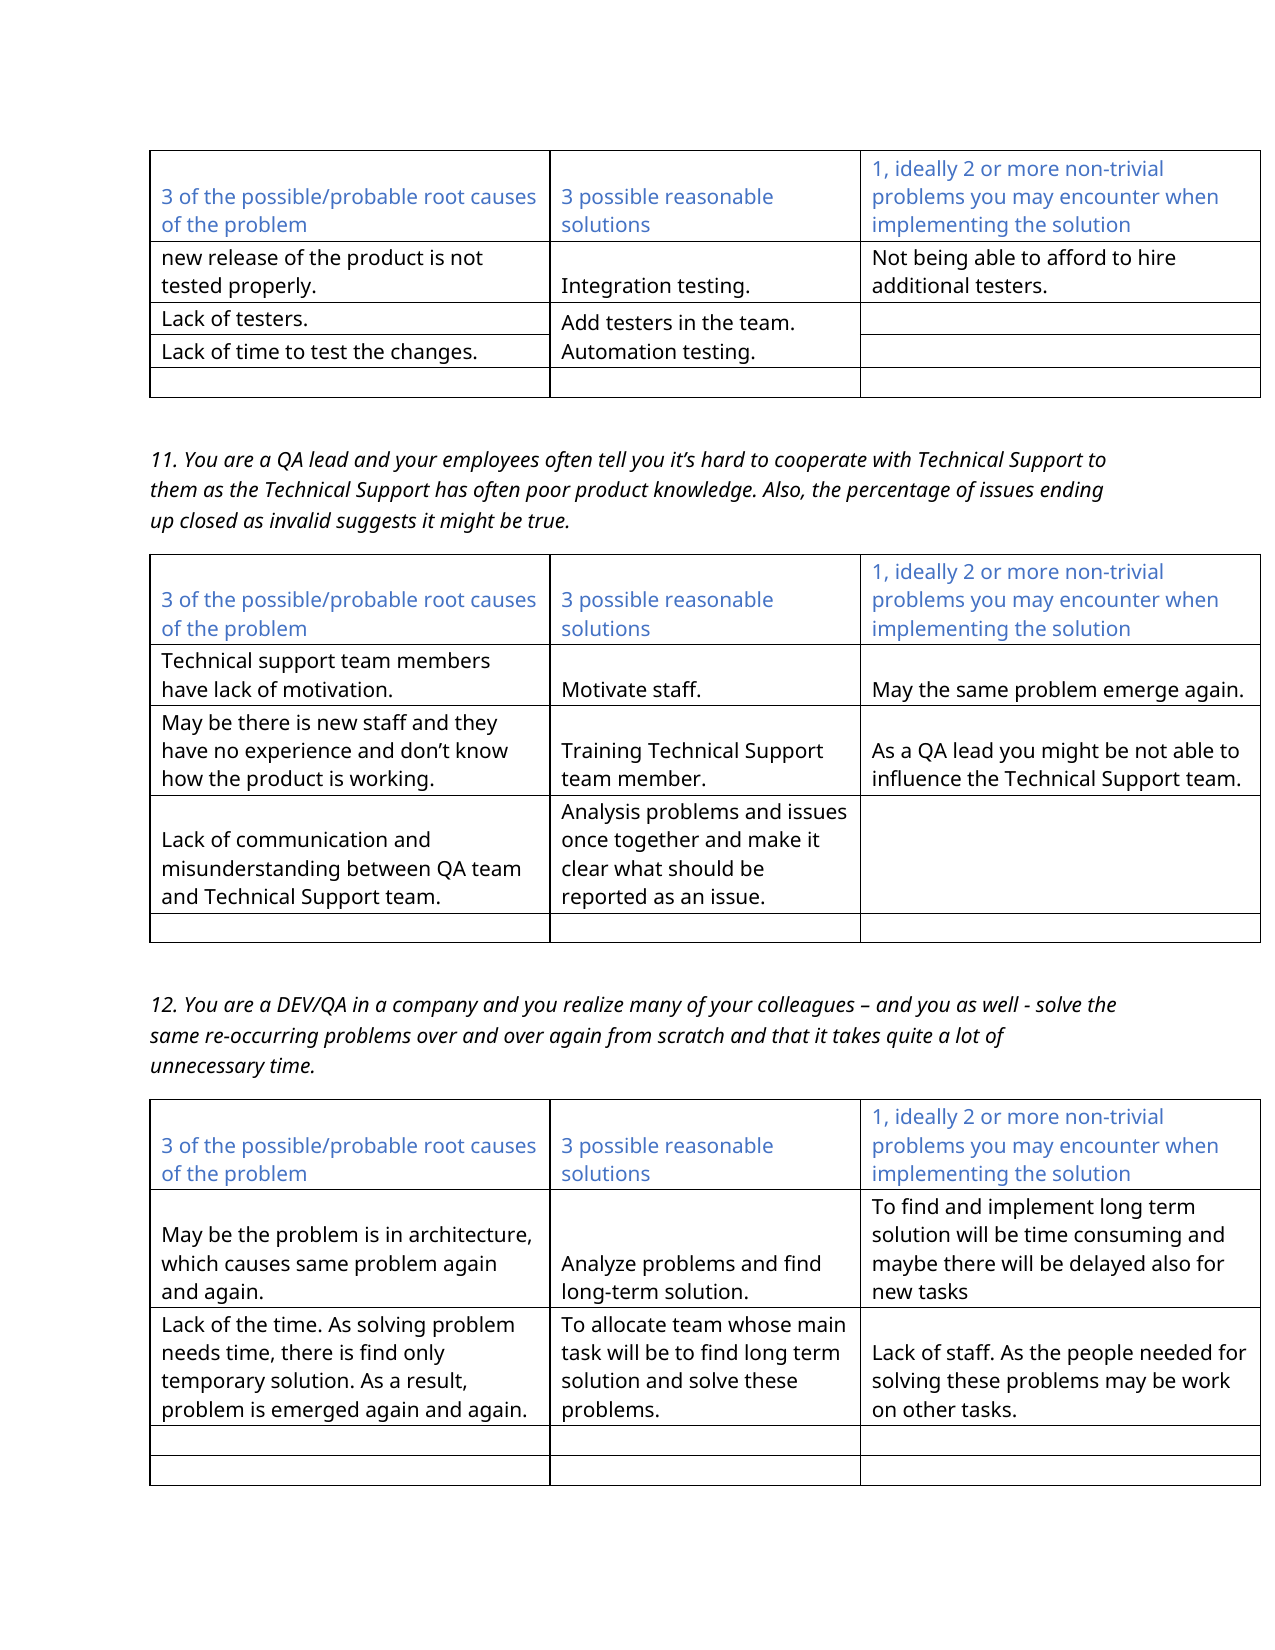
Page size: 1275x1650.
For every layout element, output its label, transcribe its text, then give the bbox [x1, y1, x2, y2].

table_cell [151, 1456, 549, 1484]
table_cell May the same problem emerge again. [861, 645, 1260, 705]
table_cell [151, 1426, 549, 1455]
table_cell new release of the product is not tested properly. [151, 242, 549, 302]
table_header 1, ideally 2 or more non-trivial problems you may encounter when implementing the solution [861, 555, 1260, 644]
table_cell Add testers in the team. Automation testing. [551, 303, 860, 367]
table_cell Analyze problems and find long-term solution. [551, 1190, 860, 1307]
table_header 3 possible reasonable solutions [551, 151, 860, 241]
table_cell May be there is new staff and they have no experience and don’t know how the product is working. [151, 706, 549, 794]
table_cell Motivate staff. [551, 645, 860, 705]
table_cell Technical support team members have lack of motivation. [151, 645, 549, 705]
text 12. You are a DEV/QA in a company and you realize many of your colleagues – and you as well - solve the same re-occurring problems over and over again from scratch and that it takes quite a lot of unnecessary time. [150, 990, 1125, 1080]
table_cell [551, 914, 860, 942]
table_header 3 of the possible/probable root causes of the problem [151, 151, 549, 241]
table_cell As a QA lead you might be not able to influence the Technical Support team. [861, 706, 1260, 794]
table_cell [861, 368, 1260, 397]
text 11. You are a QA lead and your employees often tell you it’s hard to cooperate with Technical Support to them as the Technical Support has often poor product knowledge. Also, the percentage of issues ending up closed as invalid suggests it might be true. [150, 445, 1125, 534]
table_cell Training Technical Support team member. [551, 706, 860, 794]
table_cell Lack of time to test the changes. [151, 335, 549, 367]
table_cell [861, 335, 1260, 367]
table_header 1, ideally 2 or more non-trivial problems you may encounter when implementing the solution [861, 1100, 1260, 1189]
table_header 3 of the possible/probable root causes of the problem [151, 555, 549, 644]
table_cell Lack of communication and misunderstanding between QA team and Technical Support team. [151, 796, 549, 912]
table_cell [861, 1426, 1260, 1455]
table_cell To allocate team whose main task will be to find long term solution and solve these problems. [551, 1308, 860, 1425]
table_cell Lack of testers. [151, 303, 549, 334]
table_cell [551, 1456, 860, 1484]
table_cell [151, 914, 549, 942]
table_header 3 possible reasonable solutions [551, 555, 860, 644]
table_cell To find and implement long term solution will be time consuming and maybe there will be delayed also for new tasks [861, 1190, 1260, 1307]
table_cell Not being able to afford to hire additional testers. [861, 242, 1260, 302]
table_cell [551, 1426, 860, 1455]
table_cell [151, 368, 549, 397]
table_header 1, ideally 2 or more non-trivial problems you may encounter when implementing the solution [861, 151, 1260, 241]
table_cell May be the problem is in architecture, which causes same problem again and again. [151, 1190, 549, 1307]
table_cell Analysis problems and issues once together and make it clear what should be reported as an issue. [551, 796, 860, 912]
table_cell [551, 368, 860, 397]
table_cell [861, 796, 1260, 912]
table_cell Lack of the time. As solving problem needs time, there is find only temporary solution. As a result, problem is emerged again and again. [151, 1308, 549, 1425]
table_cell Lack of staff. As the people needed for solving these problems may be work on other tasks. [861, 1308, 1260, 1425]
table_cell Integration testing. [551, 242, 860, 302]
table_cell [861, 914, 1260, 942]
table_header 3 possible reasonable solutions [551, 1100, 860, 1189]
table_cell [861, 303, 1260, 334]
table_header 3 of the possible/probable root causes of the problem [151, 1100, 549, 1189]
table_cell [861, 1456, 1260, 1484]
